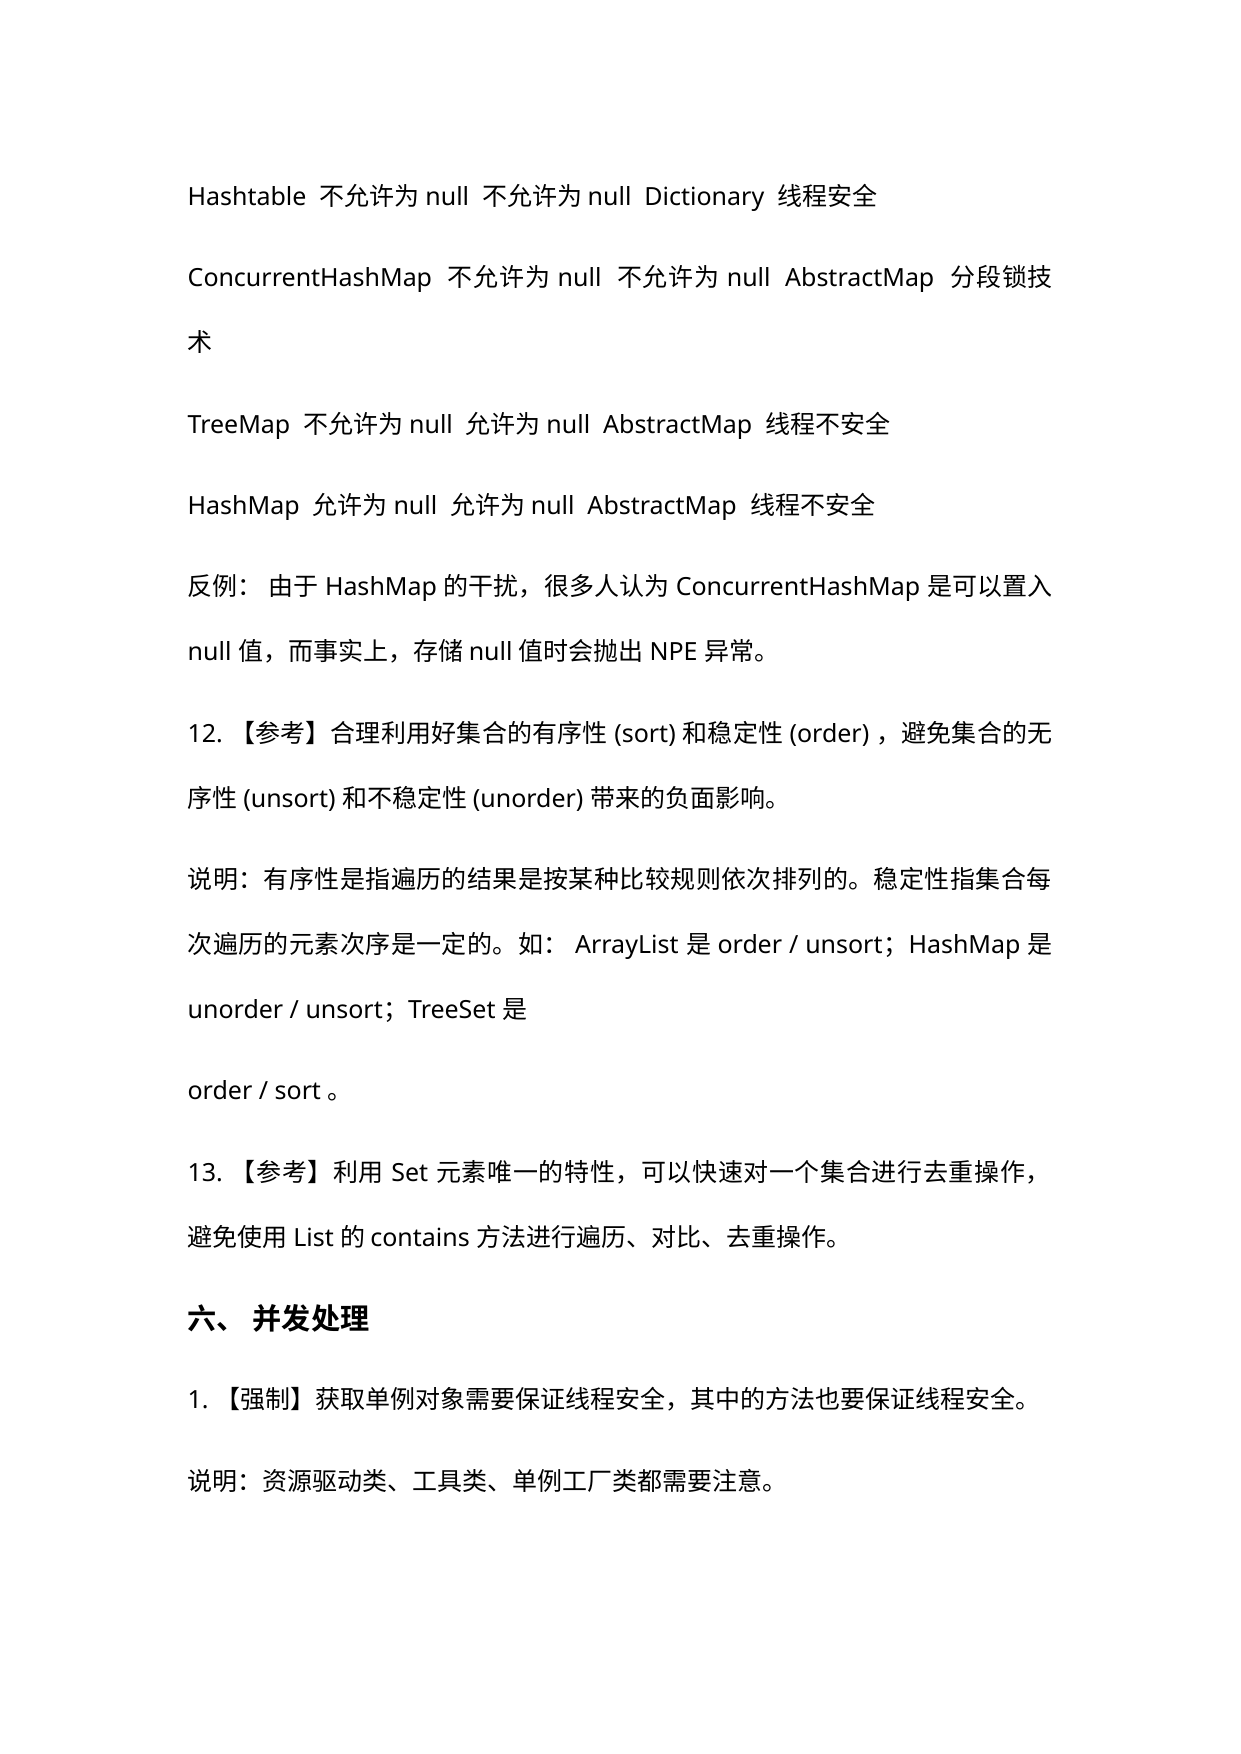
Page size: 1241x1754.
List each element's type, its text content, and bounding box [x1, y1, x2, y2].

text ConcurrentHashMap 不允许为 null 不允许为 null AbstractMap 分段锁技术 [187, 243, 1053, 373]
text 六、 并发处理 [187, 1284, 1053, 1349]
text Hashtable 不允许为 null 不允许为 null Dictionary 线程安全 [187, 162, 1053, 227]
text 13. 【参考】利用 Set 元素唯一的特性，可以快速对一个集合进行去重操作，避免使用 List 的contains 方法进行遍历、对比、去重操作。 [187, 1138, 1053, 1268]
text 说明：有序性是指遍历的结果是按某种比较规则依次排列的。稳定性指集合每次遍历的元素次序是一定的。如： ArrayList 是 order / unsort；HashMap 是 unorder / unsort；TreeSet 是 [187, 845, 1053, 1040]
text 说明：资源驱动类、工具类、单例工厂类都需要注意。 [187, 1447, 1053, 1512]
text 反例： 由于 HashMap 的干扰，很多人认为 ConcurrentHashMap 是可以置入 null 值，而事实上，存储 null 值时会抛出 NPE 异常。 [187, 552, 1053, 682]
text HashMap 允许为 null 允许为 null AbstractMap 线程不安全 [187, 471, 1053, 536]
text 1. 【强制】获取单例对象需要保证线程安全，其中的方法也要保证线程安全。 [187, 1366, 1053, 1431]
text order / sort 。 [187, 1056, 1053, 1121]
text TreeMap 不允许为 null 允许为 null AbstractMap 线程不安全 [187, 390, 1053, 455]
text 12. 【参考】合理利用好集合的有序性 (sort) 和稳定性 (order) ，避免集合的无序性 (unsort) 和不稳定性 (unorder) 带来的负面影响。 [187, 699, 1053, 829]
